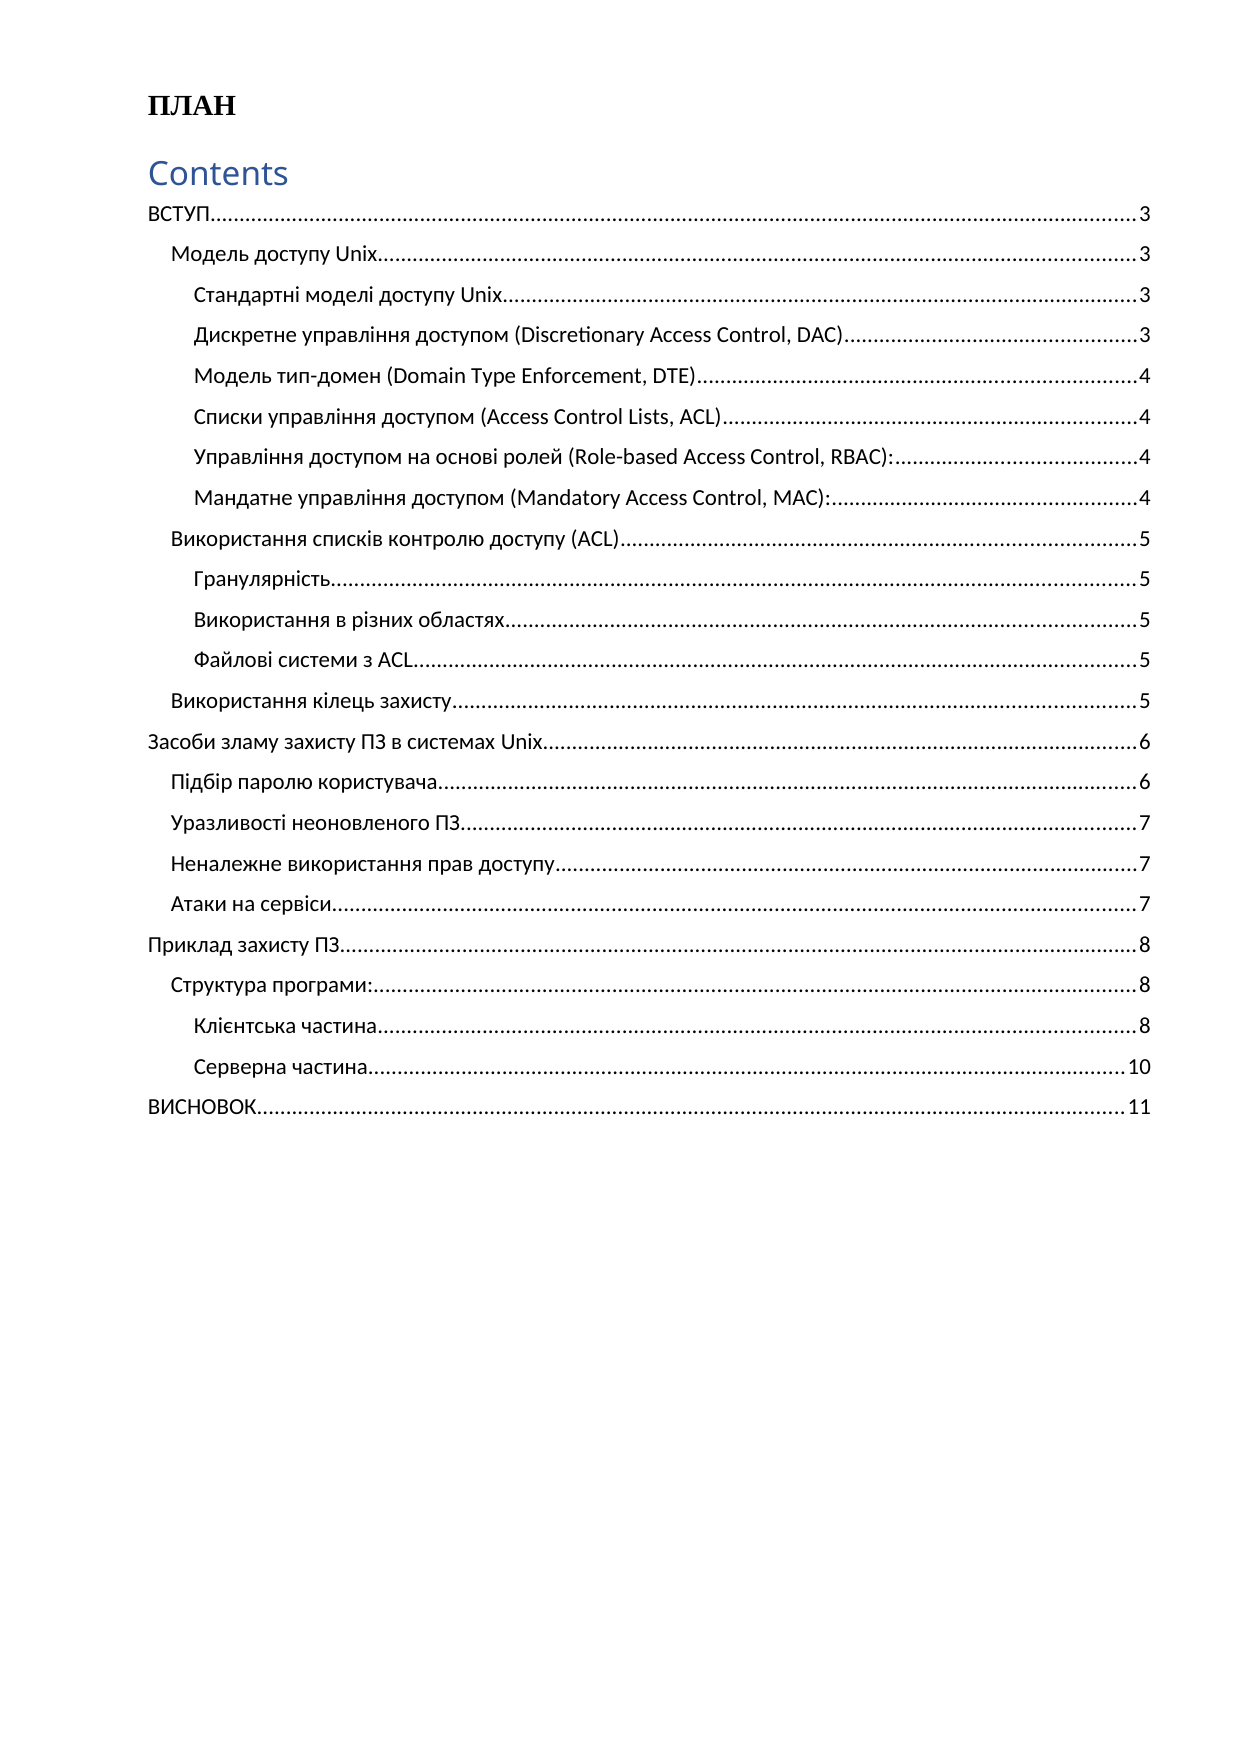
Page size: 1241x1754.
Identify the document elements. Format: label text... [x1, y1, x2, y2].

text ПЛАН [148, 88, 1152, 122]
